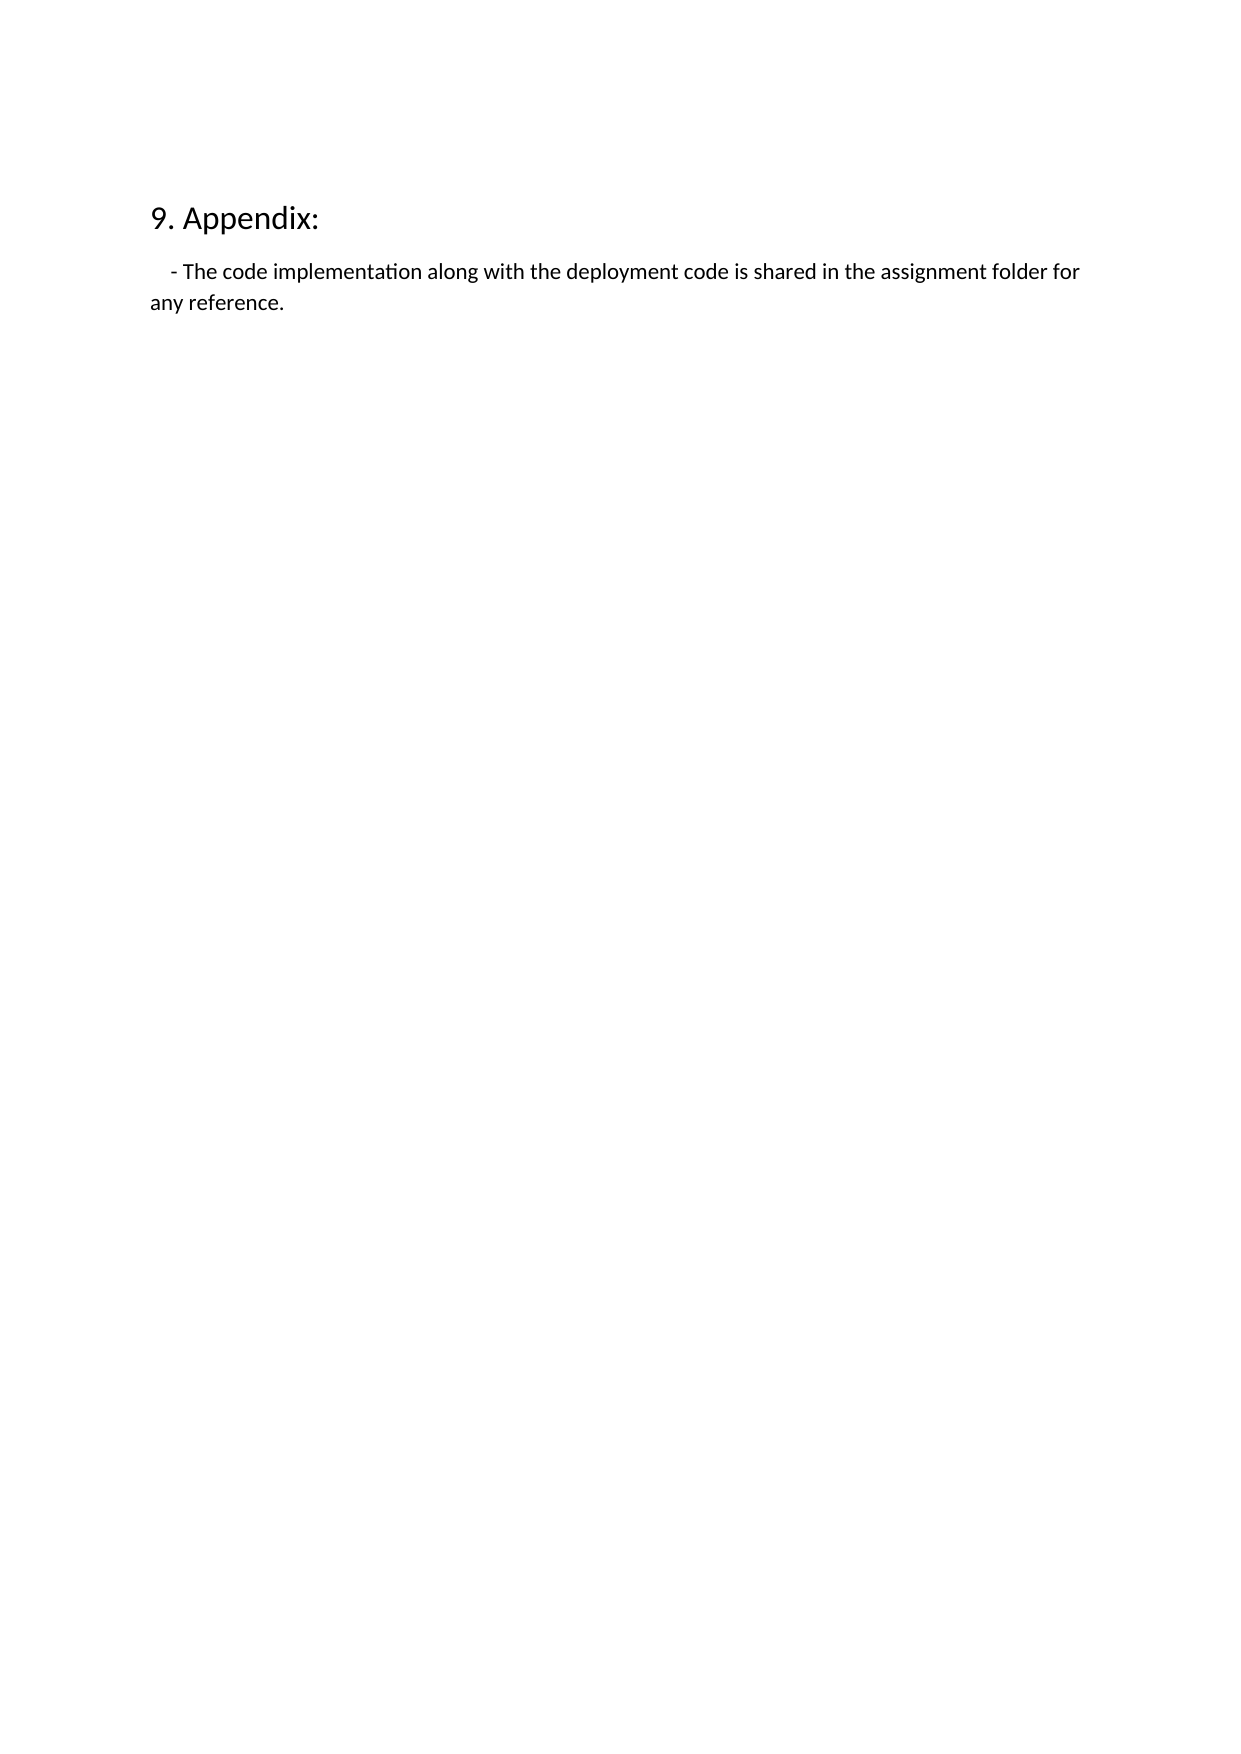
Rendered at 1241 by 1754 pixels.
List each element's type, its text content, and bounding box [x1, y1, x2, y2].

text 9. Appendix: [150, 197, 1090, 238]
text - The code implementation along with the deployment code is shared in the assignment folder for any reference. [150, 257, 1090, 316]
